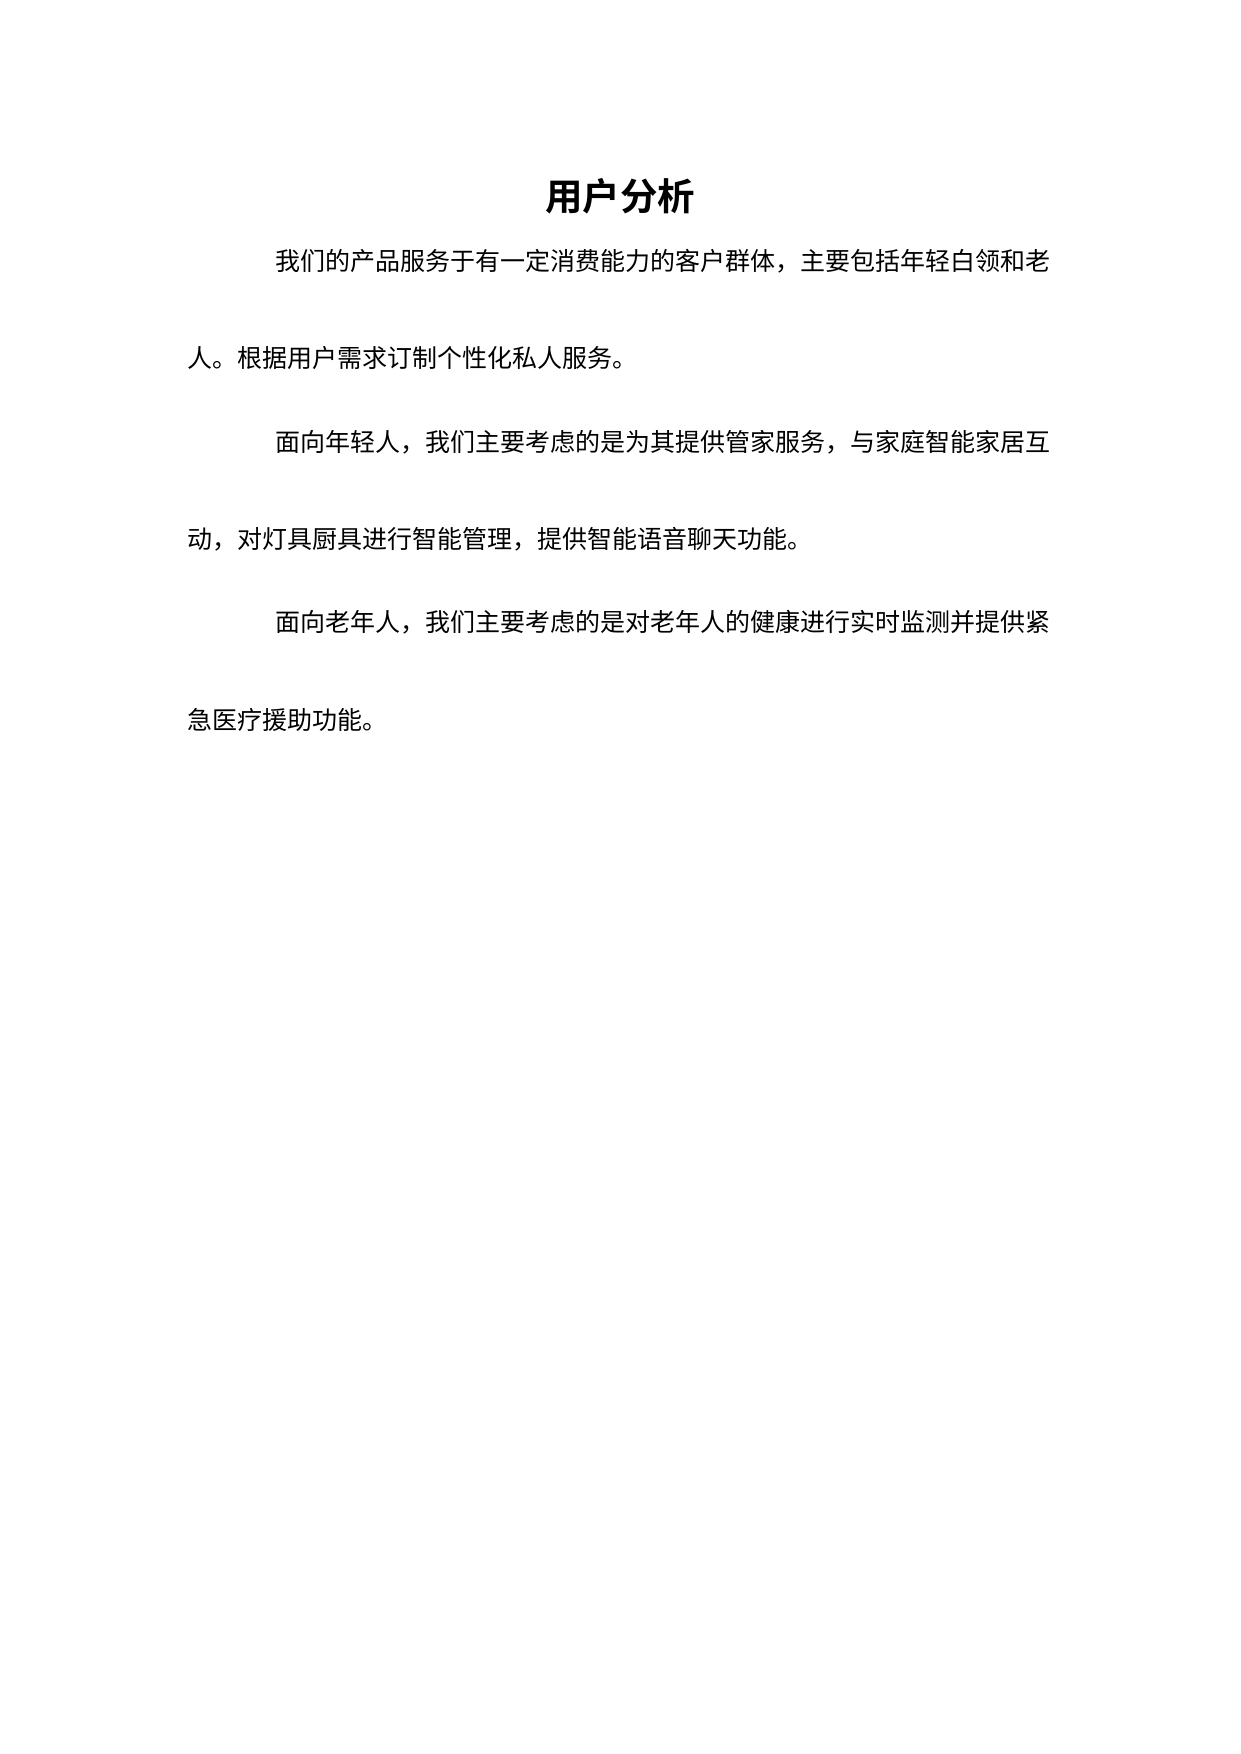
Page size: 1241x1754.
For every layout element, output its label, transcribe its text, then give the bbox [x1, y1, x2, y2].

text 我们的产品服务于有一定消费能力的客户群体，主要包括年轻白领和老人。根据用户需求订制个性化私人服务。 [187, 227, 1053, 389]
text 面向年轻人，我们主要考虑的是为其提供管家服务，与家庭智能家居互动，对灯具厨具进行智能管理，提供智能语音聊天功能。 [187, 408, 1053, 570]
text 用户分析 [187, 162, 1053, 227]
text 面向老年人，我们主要考虑的是对老年人的健康进行实时监测并提供紧急医疗援助功能。 [187, 588, 1053, 751]
